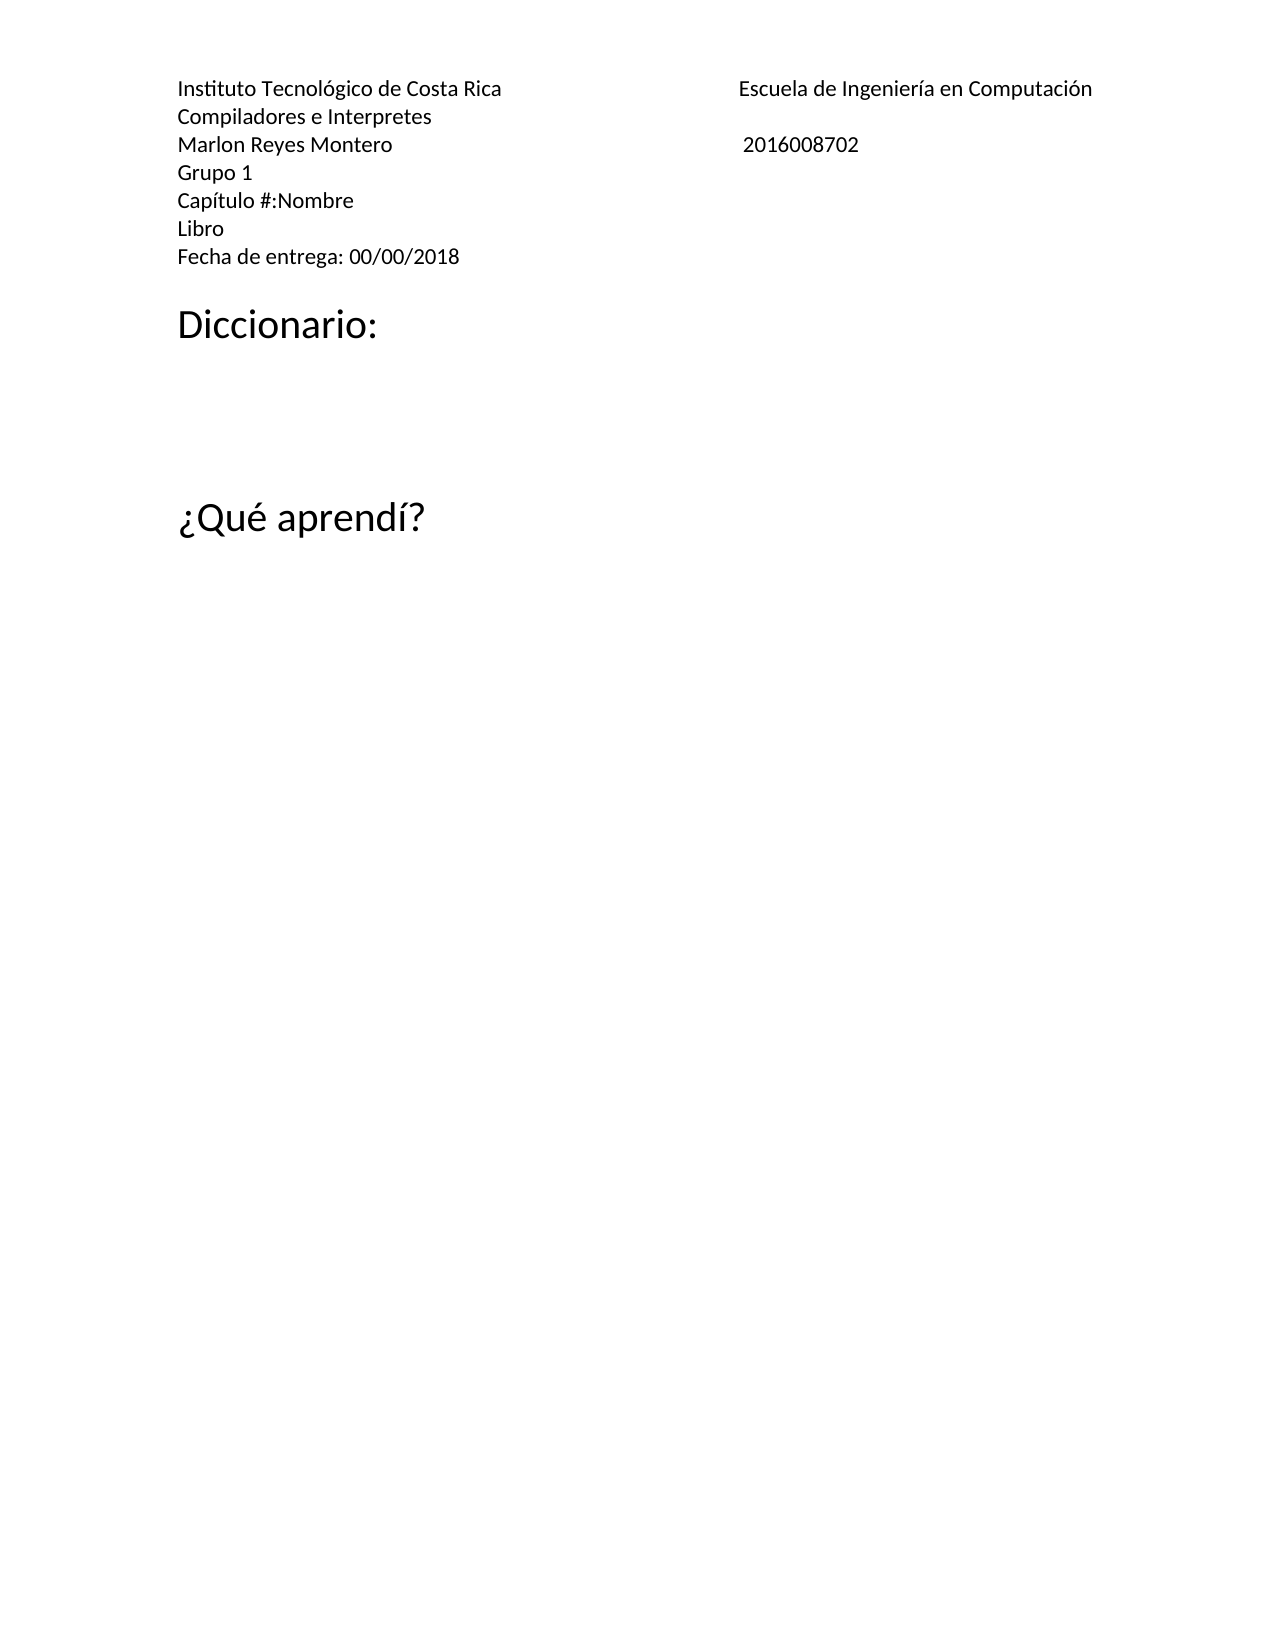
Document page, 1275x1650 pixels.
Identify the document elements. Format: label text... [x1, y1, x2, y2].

text ¿Qué aprendí? [177, 491, 1098, 541]
text Diccionario: [177, 298, 1098, 349]
